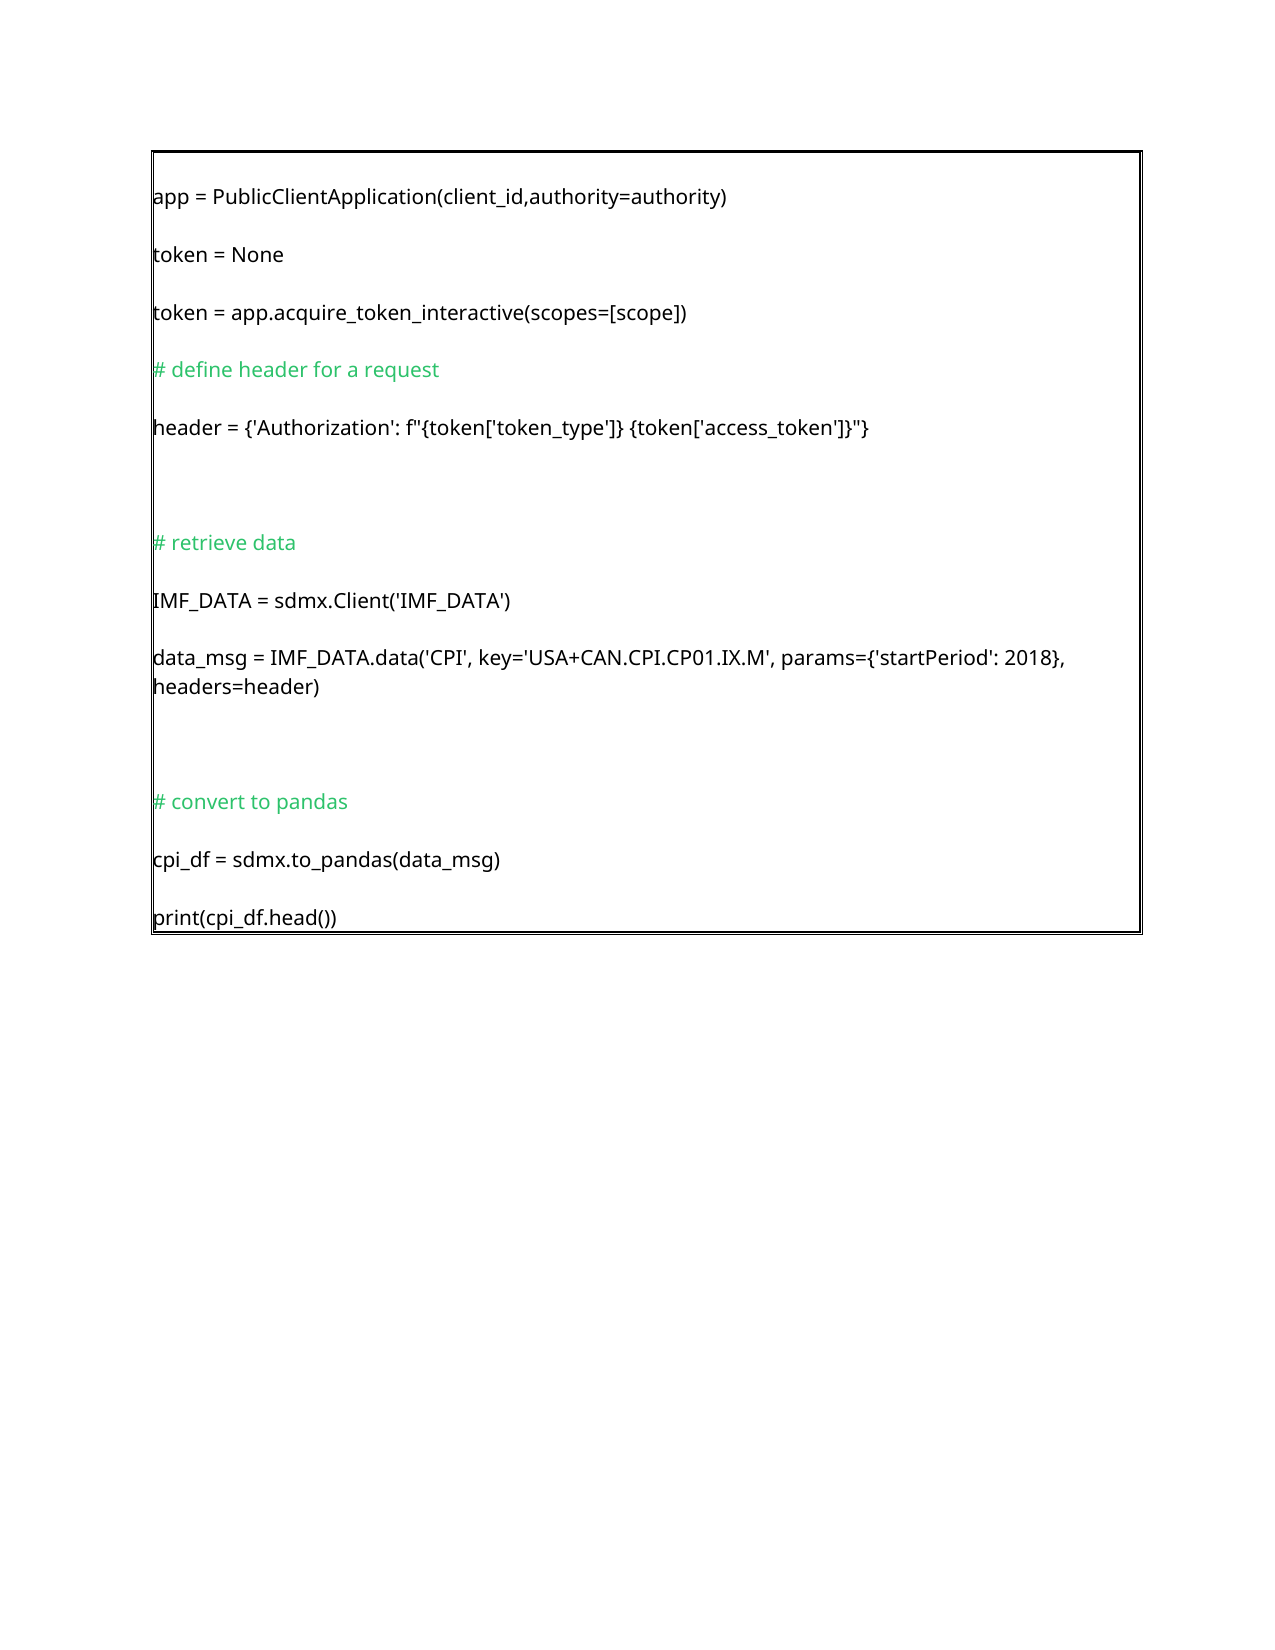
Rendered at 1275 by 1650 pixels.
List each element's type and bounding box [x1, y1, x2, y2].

table_header [154, 153, 1139, 931]
